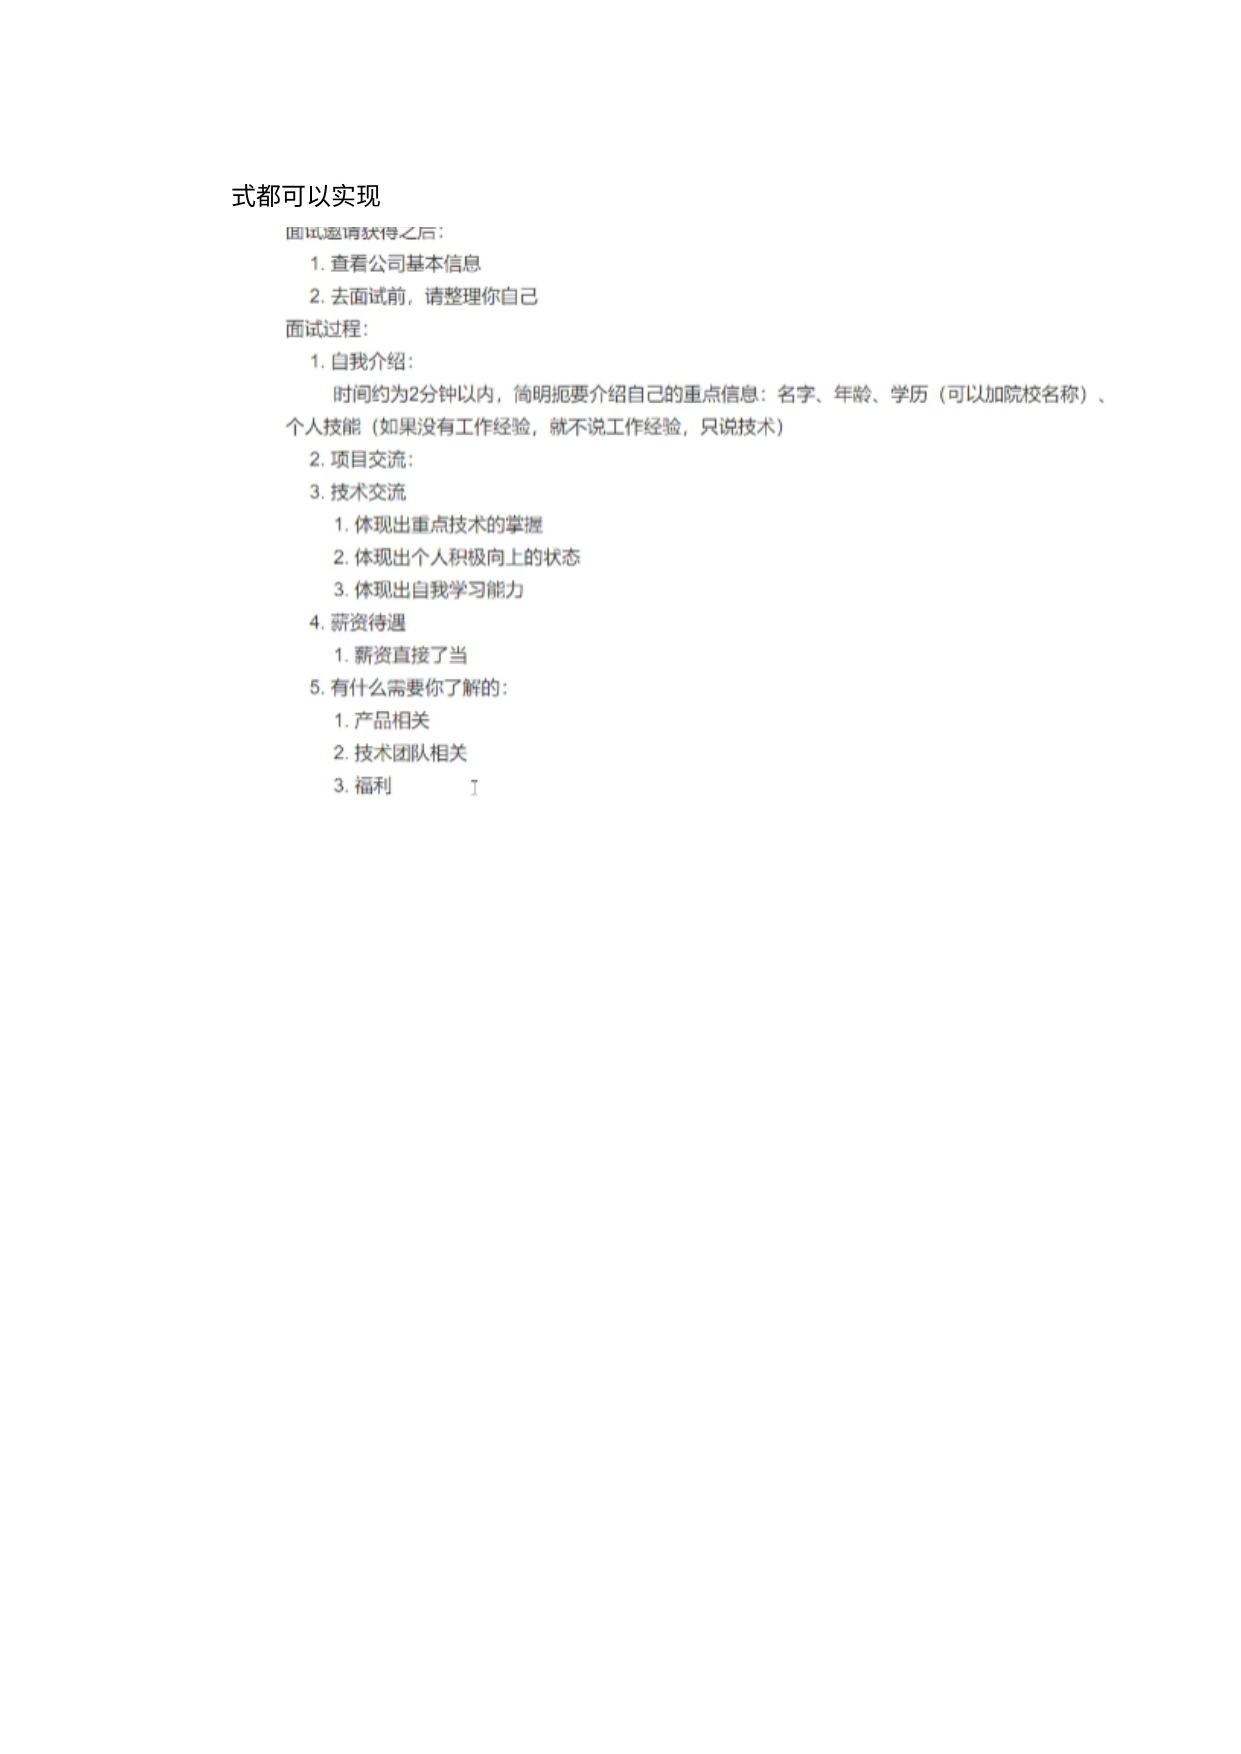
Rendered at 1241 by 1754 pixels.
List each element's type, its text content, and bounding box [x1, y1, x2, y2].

list 这样呀~那我想了解下贵公司是考虑用python做自动化接口吗？因为据我了解自动化的接口不单单只用python用postman、jmeter、Java等很多方式都可以实现 [231, 162, 1053, 227]
picture [275, 227, 1140, 826]
